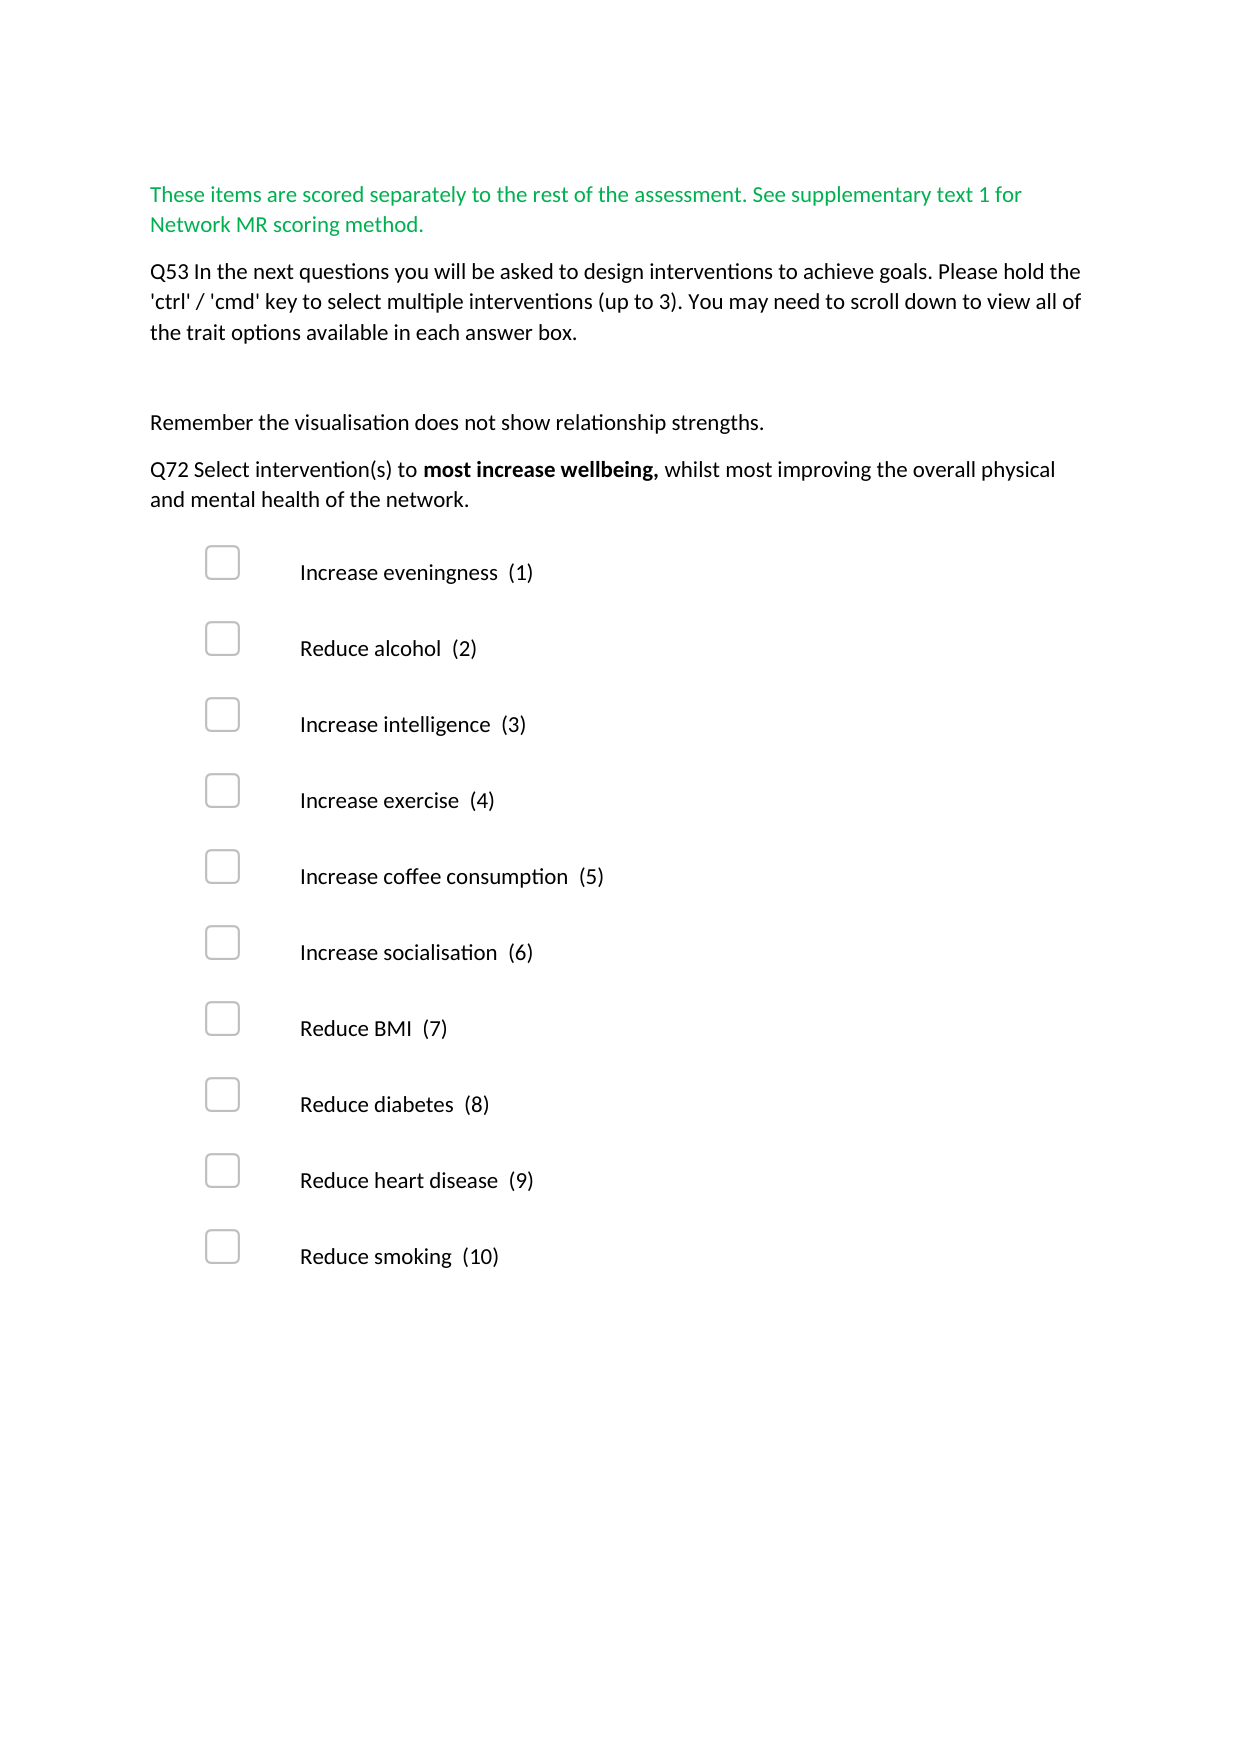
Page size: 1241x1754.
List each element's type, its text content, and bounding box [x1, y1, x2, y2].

text Q72 Select intervention(s) to most increase wellbeing, whilst most improving the overall physical and mental health of the network. [150, 455, 1090, 513]
list Increase exercise (4) [187, 760, 1090, 826]
list Reduce BMI (7) [187, 988, 1090, 1054]
list Reduce alcohol (2) [187, 608, 1090, 674]
list Increase socialisation (6) [187, 912, 1090, 978]
text Q53 In the next questions you will be asked to design interventions to achieve goals. Please hold the 'ctrl' / 'cmd' key to select multiple interventions (up to 3). You may need to scroll down to view all of the trait options available in each answer box. Remember the visualisation does not show relationship strengths. [150, 257, 1090, 436]
list Reduce smoking (10) [187, 1216, 1090, 1282]
list Increase intelligence (3) [187, 684, 1090, 750]
list Reduce heart disease (9) [187, 1140, 1090, 1206]
list Increase coffee consumption (5) [187, 836, 1090, 902]
list Increase eveningness (1) [187, 532, 1090, 598]
text These items are scored separately to the rest of the assessment. See supplementary text 1 for Network MR scoring method. [150, 150, 1090, 238]
list Reduce diabetes (8) [187, 1064, 1090, 1130]
